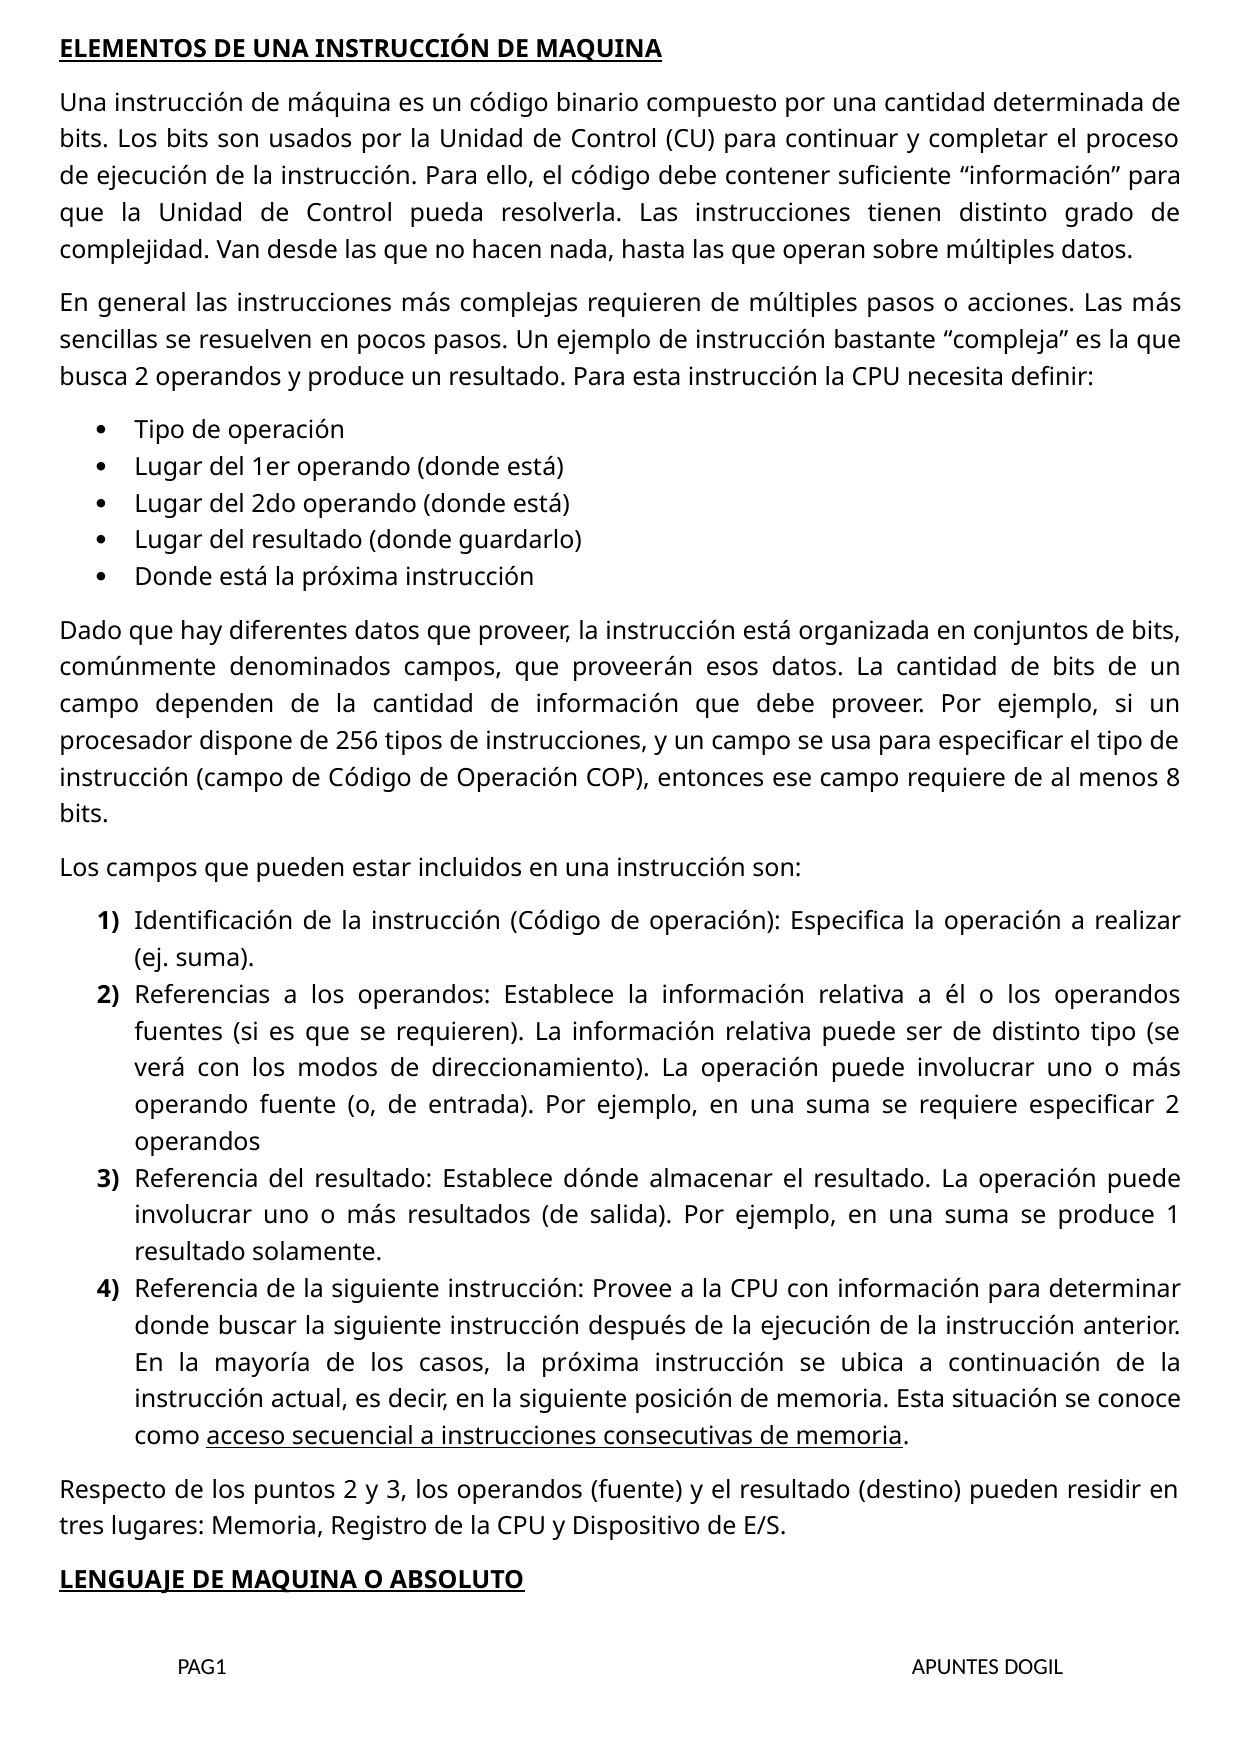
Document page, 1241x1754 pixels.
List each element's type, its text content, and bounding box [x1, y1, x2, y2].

text Respecto de los puntos 2 y 3, los operandos (fuente) y el resultado (destino) pueden residir en tres lugares: Memoria, Registro de la CPU y Dispositivo de E/S. [59, 1471, 1181, 1542]
list Referencias a los operandos: Establece la información relativa a él o los operandos fuentes (si es que se requieren). La información relativa puede ser de distinto tipo (se verá con los modos de direccionamiento). La operación puede involucrar uno o más operando fuente (o, de entrada). Por ejemplo, en una suma se requiere especificar 2 operandos [97, 977, 1181, 1158]
list Donde está la próxima instrucción [97, 559, 1181, 593]
text En general las instrucciones más complejas requieren de múltiples pasos o acciones. Las más sencillas se resuelven en pocos pasos. Un ejemplo de instrucción bastante “compleja” es la que busca 2 operandos y produce un resultado. Para esta instrucción la CPU necesita definir: [59, 285, 1181, 392]
list Referencia de la siguiente instrucción: Provee a la CPU con información para determinar donde buscar la siguiente instrucción después de la ejecución de la instrucción anterior. En la mayoría de los casos, la próxima instrucción se ubica a continuación de la instrucción actual, es decir, en la siguiente posición de memoria. Esta situación se conoce como acceso secuencial a instrucciones consecutivas de memoria. [97, 1271, 1181, 1452]
text LENGUAJE DE MAQUINA O ABSOLUTO [59, 1561, 1181, 1596]
text ELEMENTOS DE UNA INSTRUCCIÓN DE MAQUINA [59, 31, 1063, 65]
text Dado que hay diferentes datos que proveer, la instrucción está organizada en conjuntos de bits, comúnmente denominados campos, que proveerán esos datos. La cantidad de bits de un campo dependen de la cantidad de información que debe proveer. Por ejemplo, si un procesador dispone de 256 tipos de instrucciones, y un campo se usa para especificar el tipo de instrucción (campo de Código de Operación COP), entonces ese campo requiere de al menos 8 bits. [59, 612, 1181, 830]
list Lugar del resultado (donde guardarlo) [97, 522, 1181, 556]
text Los campos que pueden estar incluidos en una instrucción son: [59, 849, 1181, 884]
list Tipo de operación [97, 412, 1181, 446]
text Una instrucción de máquina es un código binario compuesto por una cantidad determinada de bits. Los bits son usados por la Unidad de Control (CU) para continuar y completar el proceso de ejecución de la instrucción. Para ello, el código debe contener suficiente “información” para que la Unidad de Control pueda resolverla. Las instrucciones tienen distinto grado de complejidad. Van desde las que no hacen nada, hasta las que operan sobre múltiples datos. [59, 84, 1181, 265]
list Lugar del 1er operando (donde está) [97, 448, 1181, 483]
list Lugar del 2do operando (donde está) [97, 485, 1181, 519]
list Identificación de la instrucción (Código de operación): Especifica la operación a realizar (ej. suma). [97, 903, 1181, 974]
list Referencia del resultado: Establece dónde almacenar el resultado. La operación puede involucrar uno o más resultados (de salida). Por ejemplo, en una suma se produce 1 resultado solamente. [97, 1160, 1181, 1268]
